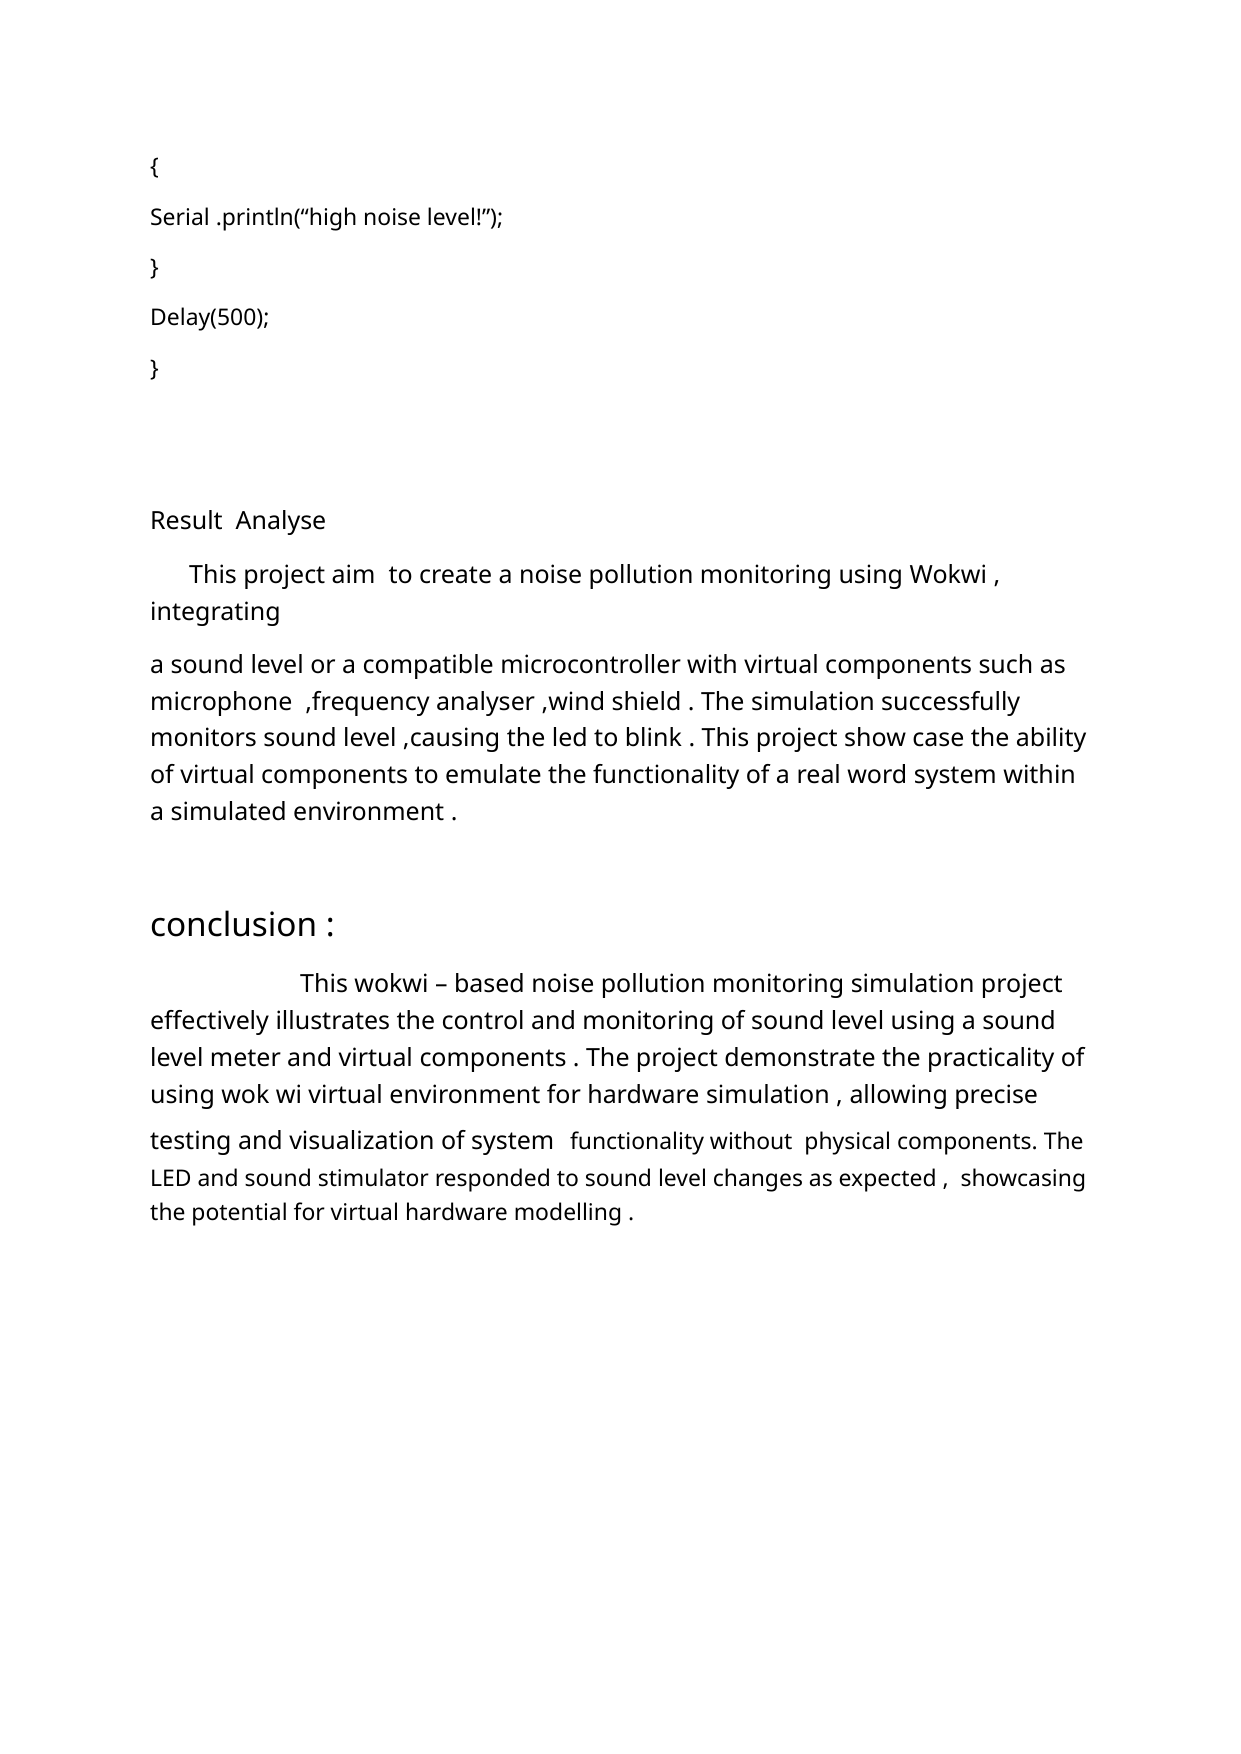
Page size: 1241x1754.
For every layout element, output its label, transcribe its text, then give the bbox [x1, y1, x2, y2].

text This wokwi – based noise pollution monitoring simulation project effectively illustrates the control and monitoring of sound level using a sound level meter and virtual components . The project demonstrate the practicality of using wok wi virtual environment for hardware simulation , allowing precise testing and visualization of system functionality without physical components. The LED and sound stimulator responded to sound level changes as expected , showcasing the potential for virtual hardware modelling . [150, 966, 1090, 1227]
text Delay(500); [150, 301, 1090, 332]
text Result Analyse [150, 503, 1090, 537]
text } [150, 352, 1090, 383]
text } [150, 251, 1090, 282]
text Serial .println(“high noise level!”); [150, 200, 1090, 232]
text { [150, 150, 1090, 181]
text a sound level or a compatible microcontroller with virtual components such as microphone ,frequency analyser ,wind shield . The simulation successfully monitors sound level ,causing the led to blink . This project show case the ability of virtual components to emulate the functionality of a real word system within a simulated environment . [150, 647, 1090, 828]
text conclusion : [150, 901, 1090, 946]
text This project aim to create a noise pollution monitoring using Wokwi , integrating [150, 556, 1090, 627]
